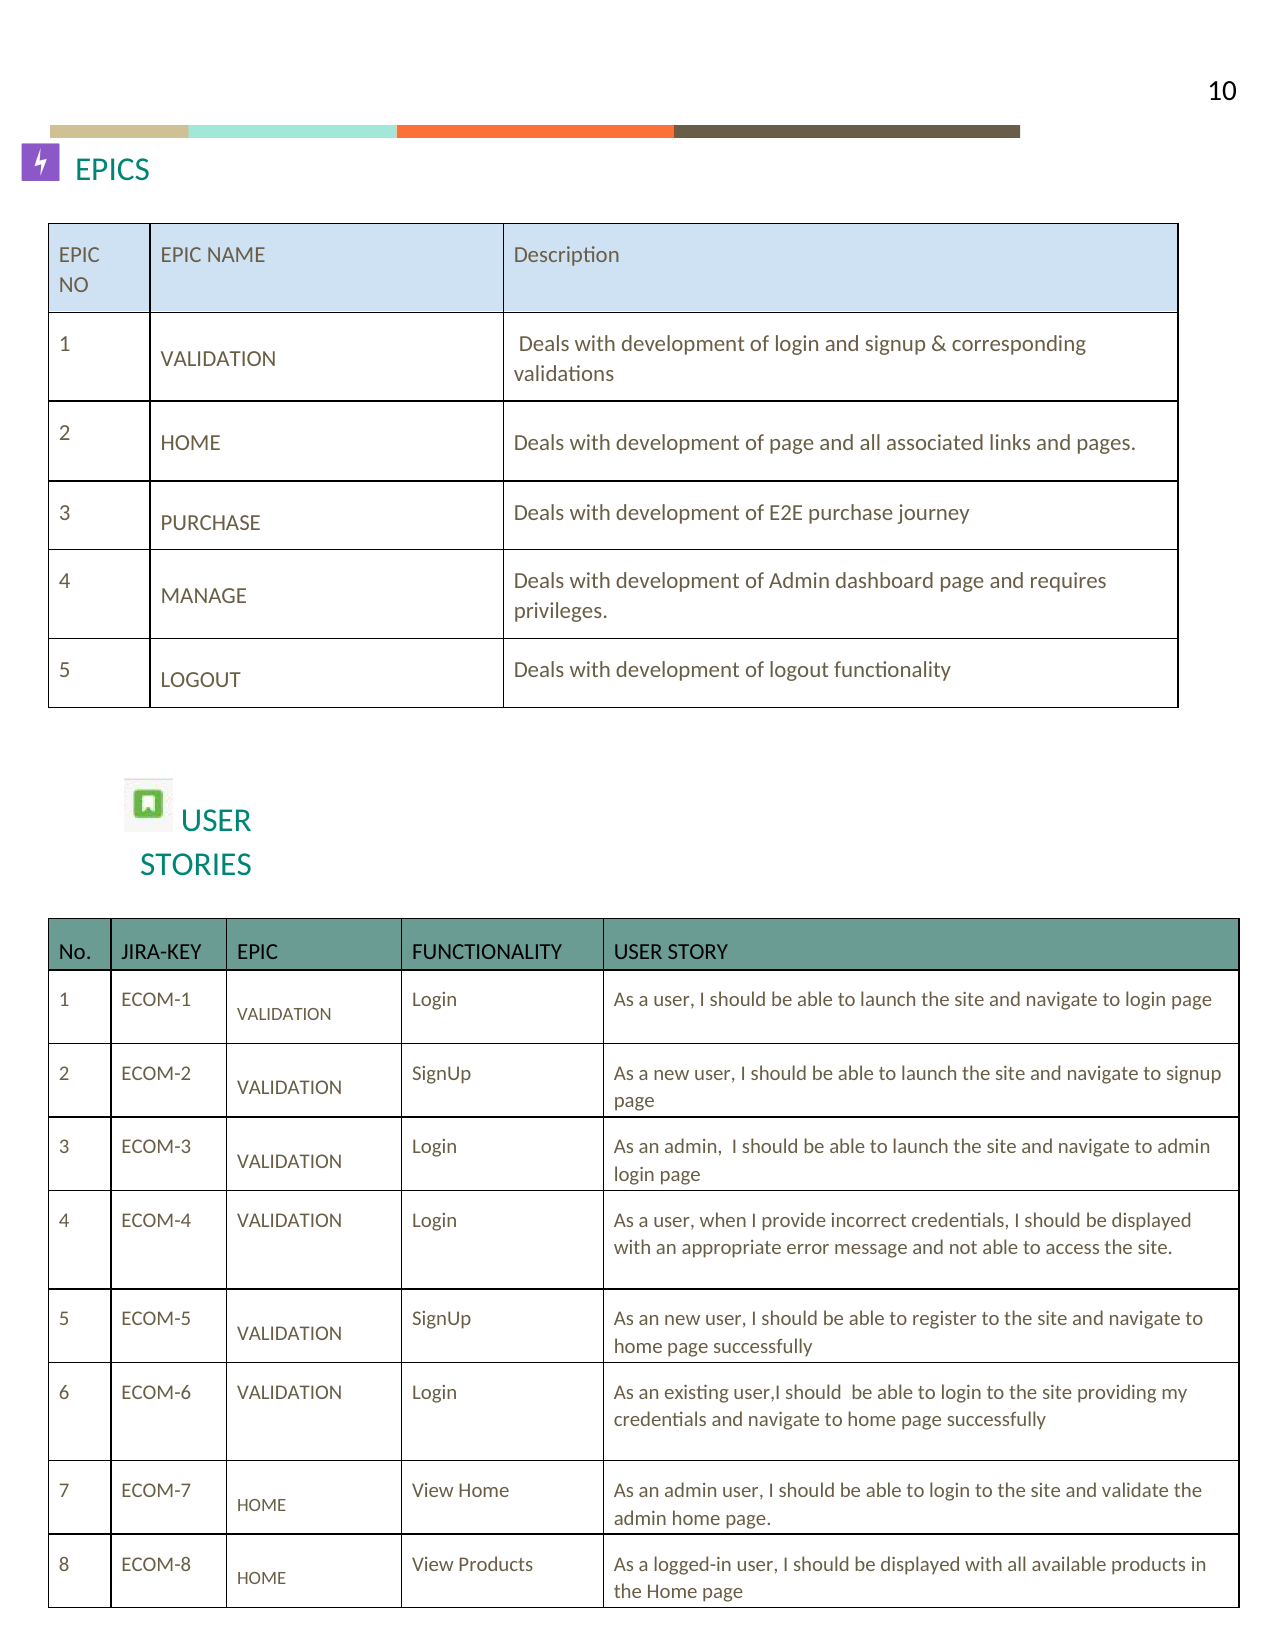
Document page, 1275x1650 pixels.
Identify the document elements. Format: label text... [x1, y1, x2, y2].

table_cell As an new user, I should be able to register to the site and navigate to home page successfully [604, 1290, 1238, 1361]
table_cell Deals with development of login and signup & corresponding validations [504, 313, 1177, 400]
table_cell 5 [49, 1290, 110, 1361]
table_cell ECOM-5 [112, 1290, 226, 1361]
table_cell 8 [49, 1535, 110, 1607]
table_cell 4 [49, 1191, 110, 1288]
table_header Description [504, 224, 1177, 311]
table_cell View Home [402, 1461, 603, 1533]
table_cell Deals with development of E2E purchase journey [504, 482, 1177, 549]
table_cell 2 [49, 1044, 110, 1116]
table_cell VALIDATION [151, 313, 503, 400]
table_cell As a user, I should be able to launch the site and navigate to login page [604, 971, 1238, 1043]
table_header USER STORY [604, 919, 1238, 969]
table_cell Login [402, 971, 603, 1043]
table_cell ECOM-3 [112, 1118, 226, 1189]
table_cell 5 [49, 639, 149, 706]
table_cell 4 [49, 550, 149, 638]
table_cell VALIDATION [227, 1363, 401, 1460]
table_cell Deals with development of Admin dashboard page and requires privileges. [504, 550, 1177, 638]
table_cell ECOM-7 [112, 1461, 226, 1533]
table_cell Login [402, 1191, 603, 1288]
table_cell 6 [49, 1363, 110, 1460]
table_cell HOME [227, 1461, 401, 1533]
table_cell SignUp [402, 1290, 603, 1361]
subtitle EPICS [20, 143, 1237, 189]
table_cell SignUp [402, 1044, 603, 1116]
table_header No. [49, 919, 110, 969]
picture [50, 125, 1021, 138]
table_cell As an admin, I should be able to launch the site and navigate to admin login page [604, 1118, 1238, 1189]
table_cell ECOM-2 [112, 1044, 226, 1116]
table_cell VALIDATION [227, 971, 401, 1043]
table_cell ECOM-1 [112, 971, 226, 1043]
table_cell ECOM-6 [112, 1363, 226, 1460]
table_cell ECOM-4 [112, 1191, 226, 1288]
table_cell VALIDATION [227, 1044, 401, 1116]
table_cell VALIDATION [227, 1191, 401, 1288]
table_cell VALIDATION [227, 1118, 401, 1189]
table_cell As a user, when I provide incorrect credentials, I should be displayed with an appropriate error message and not able to access the site. [604, 1191, 1238, 1288]
table_header EPIC [227, 919, 401, 969]
table_header EPIC NAME [151, 224, 503, 311]
table_cell VALIDATION [227, 1290, 401, 1361]
table_cell Deals with development of page and all associated links and pages. [504, 402, 1177, 480]
table_cell MANAGE [151, 550, 503, 638]
table_cell Deals with development of logout functionality [504, 639, 1177, 706]
table_header EPIC NO [49, 224, 149, 311]
picture [20, 142, 60, 181]
table_cell 3 [49, 1118, 110, 1189]
table_cell As an existing user,I should be able to login to the site providing my credentials and navigate to home page successfully [604, 1363, 1238, 1460]
picture [123, 771, 173, 832]
table_cell 1 [49, 313, 149, 400]
table_cell 7 [49, 1461, 110, 1533]
table_header FUNCTIONALITY [402, 919, 603, 969]
table_cell PURCHASE [151, 482, 503, 549]
table_cell LOGOUT [151, 639, 503, 706]
table_cell 3 [49, 482, 149, 549]
table_cell HOME [227, 1535, 401, 1607]
table_cell As an admin user, I should be able to login to the site and validate the admin home page. [604, 1461, 1238, 1533]
table_cell Login [402, 1118, 603, 1189]
table_cell Login [402, 1363, 603, 1460]
table_cell HOME [151, 402, 503, 480]
table_cell 2 [49, 402, 149, 480]
table_cell ECOM-8 [112, 1535, 226, 1607]
table_header JIRA-KEY [112, 919, 226, 969]
table_cell View Products [402, 1535, 603, 1607]
table_cell 1 [49, 971, 110, 1043]
table_cell As a logged-in user, I should be displayed with all available products in the Home page [604, 1535, 1238, 1607]
subtitle USER STORIES [16, 772, 252, 884]
table_cell As a new user, I should be able to launch the site and navigate to signup page [604, 1044, 1238, 1116]
